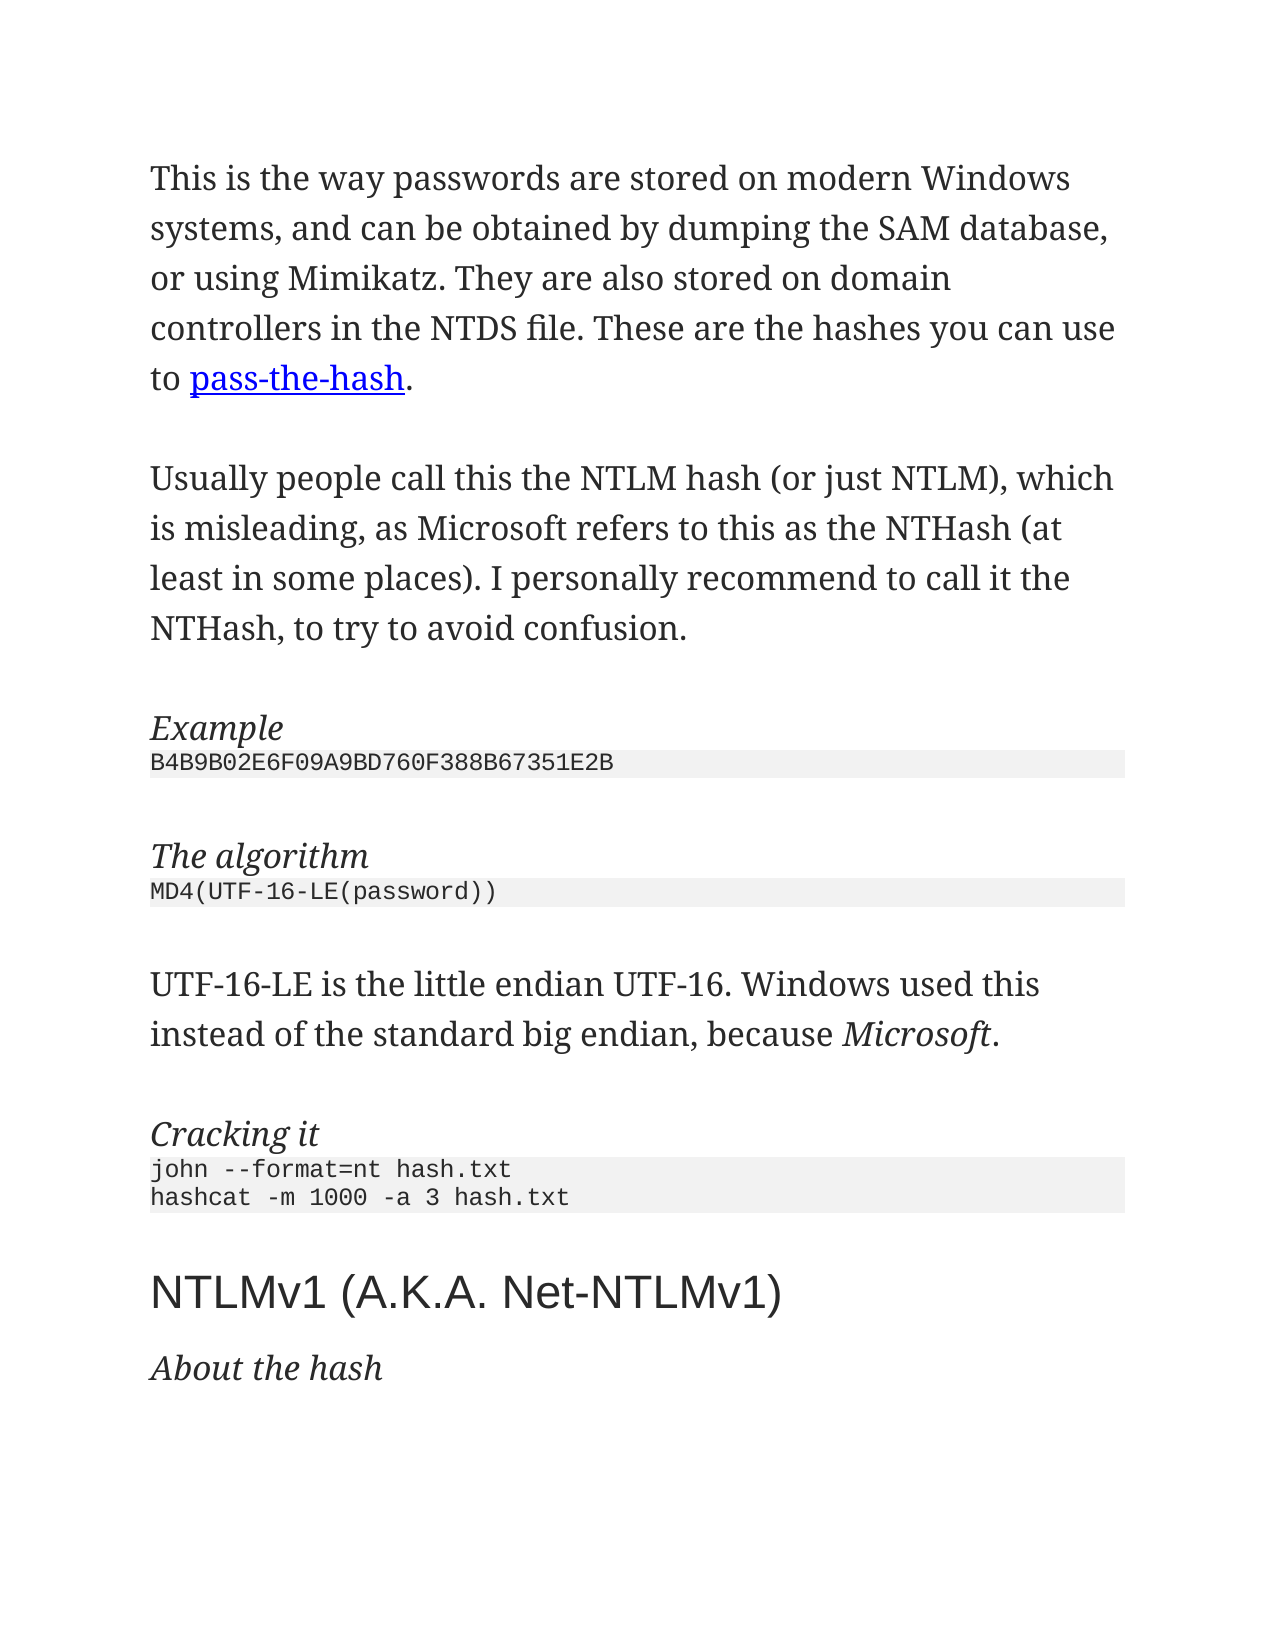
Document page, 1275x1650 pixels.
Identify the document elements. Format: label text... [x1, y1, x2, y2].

text Cracking it [150, 1107, 1125, 1157]
text The algorithm [150, 828, 1125, 878]
text MD4(UTF-16-LE(password)) [150, 878, 1125, 907]
text john --format=nt hash.txt hashcat -m 1000 -a 3 hash.txt [150, 1157, 1125, 1213]
text Usually people call this the NTLM hash (or just NTLM), which is misleading, as Microsoft refers to this as the NTHash (at least in some places). I personally recommend to call it the NTHash, to try to avoid confusion. [150, 450, 1125, 650]
text Example [150, 700, 1125, 750]
text B4B9B02E6F09A9BD760F388B67351E2B [150, 750, 1125, 778]
text About the hash [150, 1340, 1125, 1390]
text NTLMv1 (A.K.A. Net-NTLMv1) [150, 1262, 1125, 1318]
text UTF-16-LE is the little endian UTF-16. Windows used this instead of the standard big endian, because Microsoft. [150, 957, 1125, 1057]
text This is the way passwords are stored on modern Windows systems, and can be obtained by dumping the SAM database, or using Mimikatz. They are also stored on domain controllers in the NTDS file. These are the hashes you can use to pass-the-hash. [150, 150, 1125, 400]
